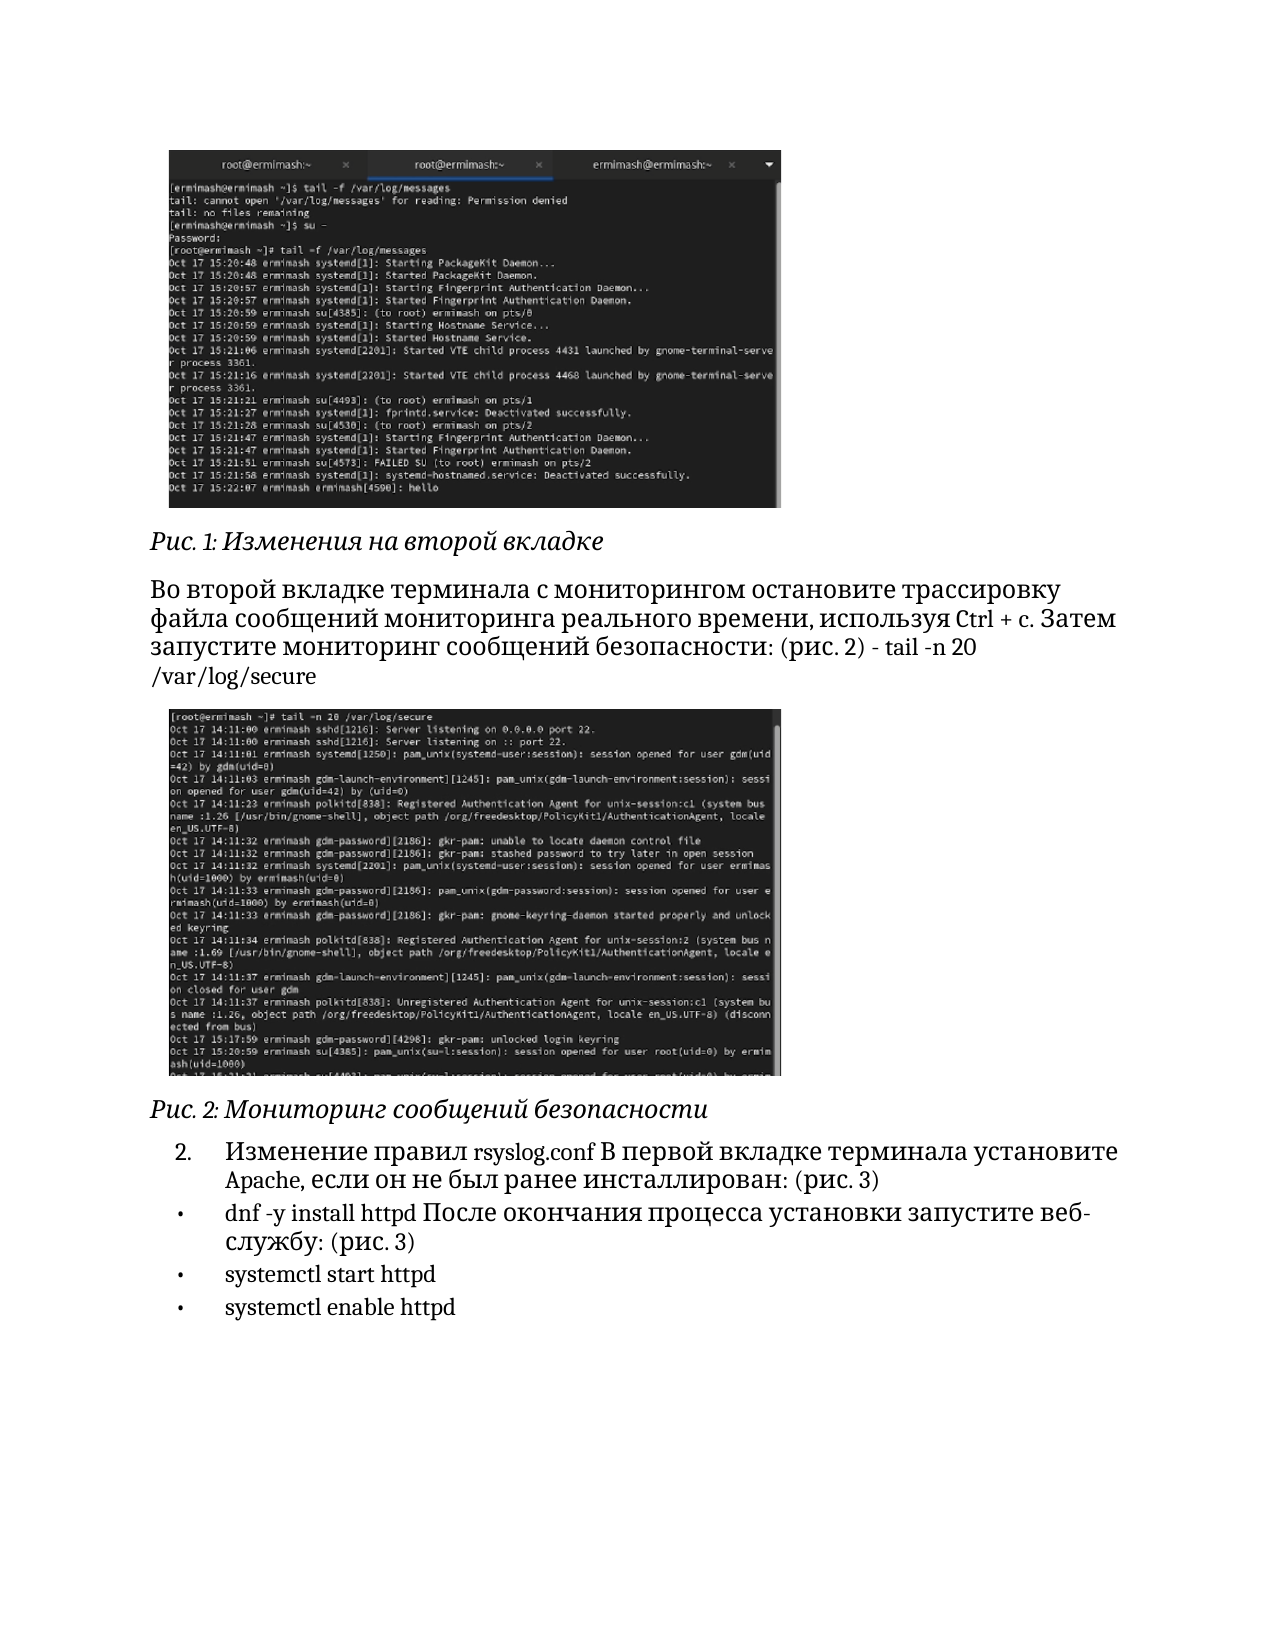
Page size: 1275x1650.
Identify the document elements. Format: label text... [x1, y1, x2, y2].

list Изменение правил rsyslog.conf В первой вкладке терминала установите Apache, если он не был ранее инсталлирован: (рис. 3) [175, 1138, 1125, 1195]
text Рис. 2: Мониторинг сообщений безопасности [150, 1096, 1125, 1125]
picture [168, 709, 782, 1076]
text Рис. 1: Изменения на второй вкладке [150, 528, 1125, 557]
text Во второй вкладке терминала с мониторингом остановите трассировку файла сообщений мониторинга реального времени, используя Ctrl + c. Затем запустите мониторинг сообщений безопасности: (рис. 2) - tail -n 20 /var/log/secure [150, 576, 1125, 691]
picture [168, 150, 782, 508]
list systemctl enable httpd [175, 1293, 1125, 1321]
list dnf -y install httpd После окончания процесса установки запустите веб-службу: (рис. 3) [175, 1199, 1125, 1256]
list systemctl start httpd [175, 1260, 1125, 1289]
